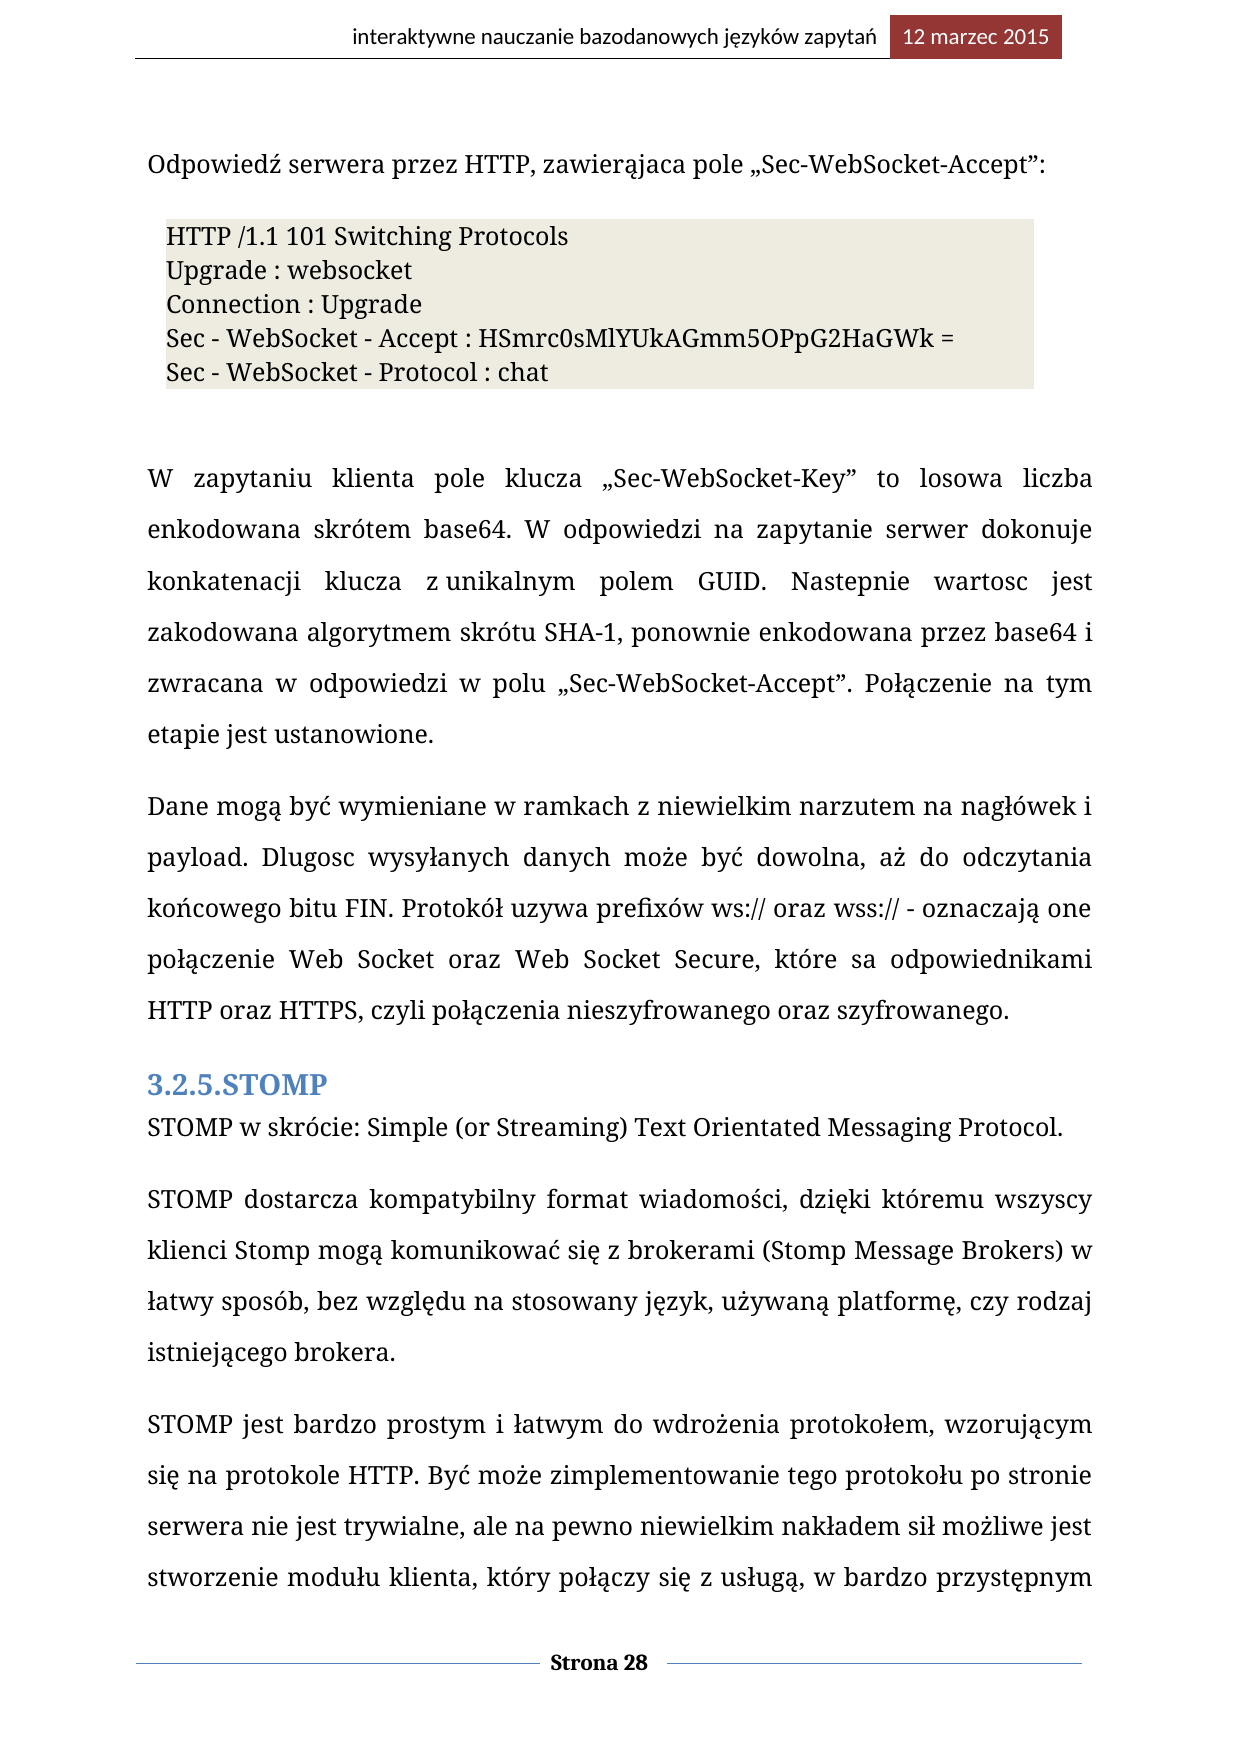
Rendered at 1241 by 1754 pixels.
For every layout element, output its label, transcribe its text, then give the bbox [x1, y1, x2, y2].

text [147, 1407, 1093, 1594]
text Upgrade : websocket [166, 253, 1034, 287]
text Odpowiedź serwera przez HTTP, zawierąjaca pole „Sec-WebSocket-Accept”: [147, 147, 1093, 181]
subtitle STOMP [147, 1064, 1093, 1104]
text Connection : Upgrade [166, 287, 1034, 321]
text HTTP /1.1 101 Switching Protocols [166, 219, 1034, 253]
text W zapytaniu klienta pole klucza „Sec-WebSocket-Key” to losowa liczba enkodowana skrótem base64. W odpowiedzi na zapytanie serwer dokonuje konkatenacji klucza z unikalnym polem GUID. Nastepnie wartosc jest zakodowana algorytmem skrótu SHA-1, ponownie enkodowana przez base64 i zwracana w odpowiedzi w polu „Sec-WebSocket-Accept”. Połączenie na tym etapie jest ustanowione. [147, 461, 1093, 750]
text Sec - WebSocket - Accept : HSmrc0sMlYUkAGmm5OPpG2HaGWk = [166, 321, 1034, 355]
text Dane mogą być wymieniane w ramkach z niewielkim narzutem na nagłówek i payload. Dlugosc wysyłanych danych może być dowolna, aż do odczytania końcowego bitu FIN. Protokół uzywa prefixów ws:// oraz wss:// - oznaczają one połączenie Web Socket oraz Web Socket Secure, które sa odpowiednikami HTTP oraz HTTPS, czyli połączenia nieszyfrowanego oraz szyfrowanego. [147, 788, 1093, 1026]
text STOMP dostarcza kompatybilny format wiadomości, dzięki któremu wszyscy klienci Stomp mogą komunikować się z brokerami (Stomp Message Brokers) w łatwy sposób, bez względu na stosowany język, używaną platformę, czy rodzaj istniejącego brokera. [147, 1182, 1093, 1369]
text Sec - WebSocket - Protocol : chat [166, 355, 1034, 389]
text STOMP w skrócie: Simple (or Streaming) Text Orientated Messaging Protocol. [147, 1110, 1093, 1144]
